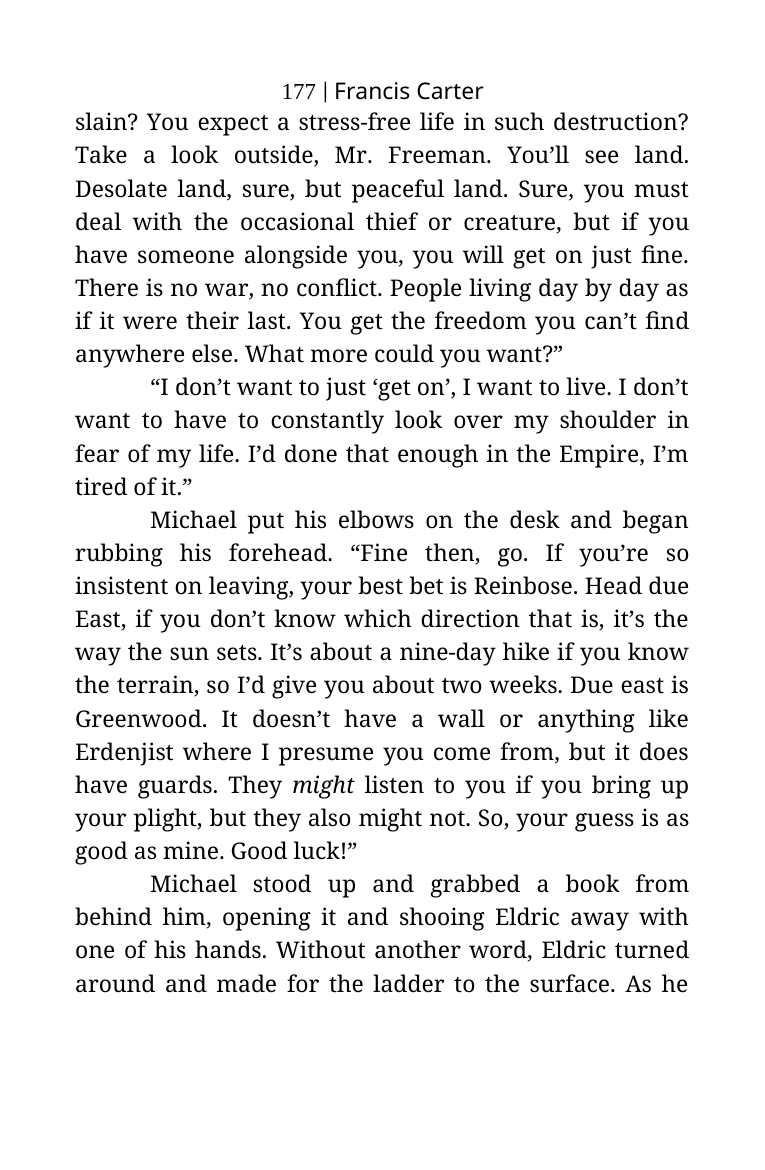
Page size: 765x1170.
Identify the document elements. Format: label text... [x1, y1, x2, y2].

text “I don’t want to just ‘get on’, I want to live. I don’t want to have to constantly look over my shoulder in fear of my life. I’d done that enough in the Empire, I’m tired of it.” [75, 371, 690, 502]
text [75, 106, 690, 369]
text Michael put his elbows on the desk and began rubbing his forehead. “Fine then, go. If you’re so insistent on leaving, your best bet is Reinbose. Head due East, if you don’t know which direction that is, it’s the way the sun sets. It’s about a nine-day hike if you know the terrain, so I’d give you about two weeks. Due east is Greenwood. It doesn’t have a wall or anything like Erdenjist where I presume you come from, but it does have guards. They might listen to you if you bring up your plight, but they also might not. So, your guess is as good as mine. Good luck!” [75, 504, 690, 866]
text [75, 868, 690, 999]
